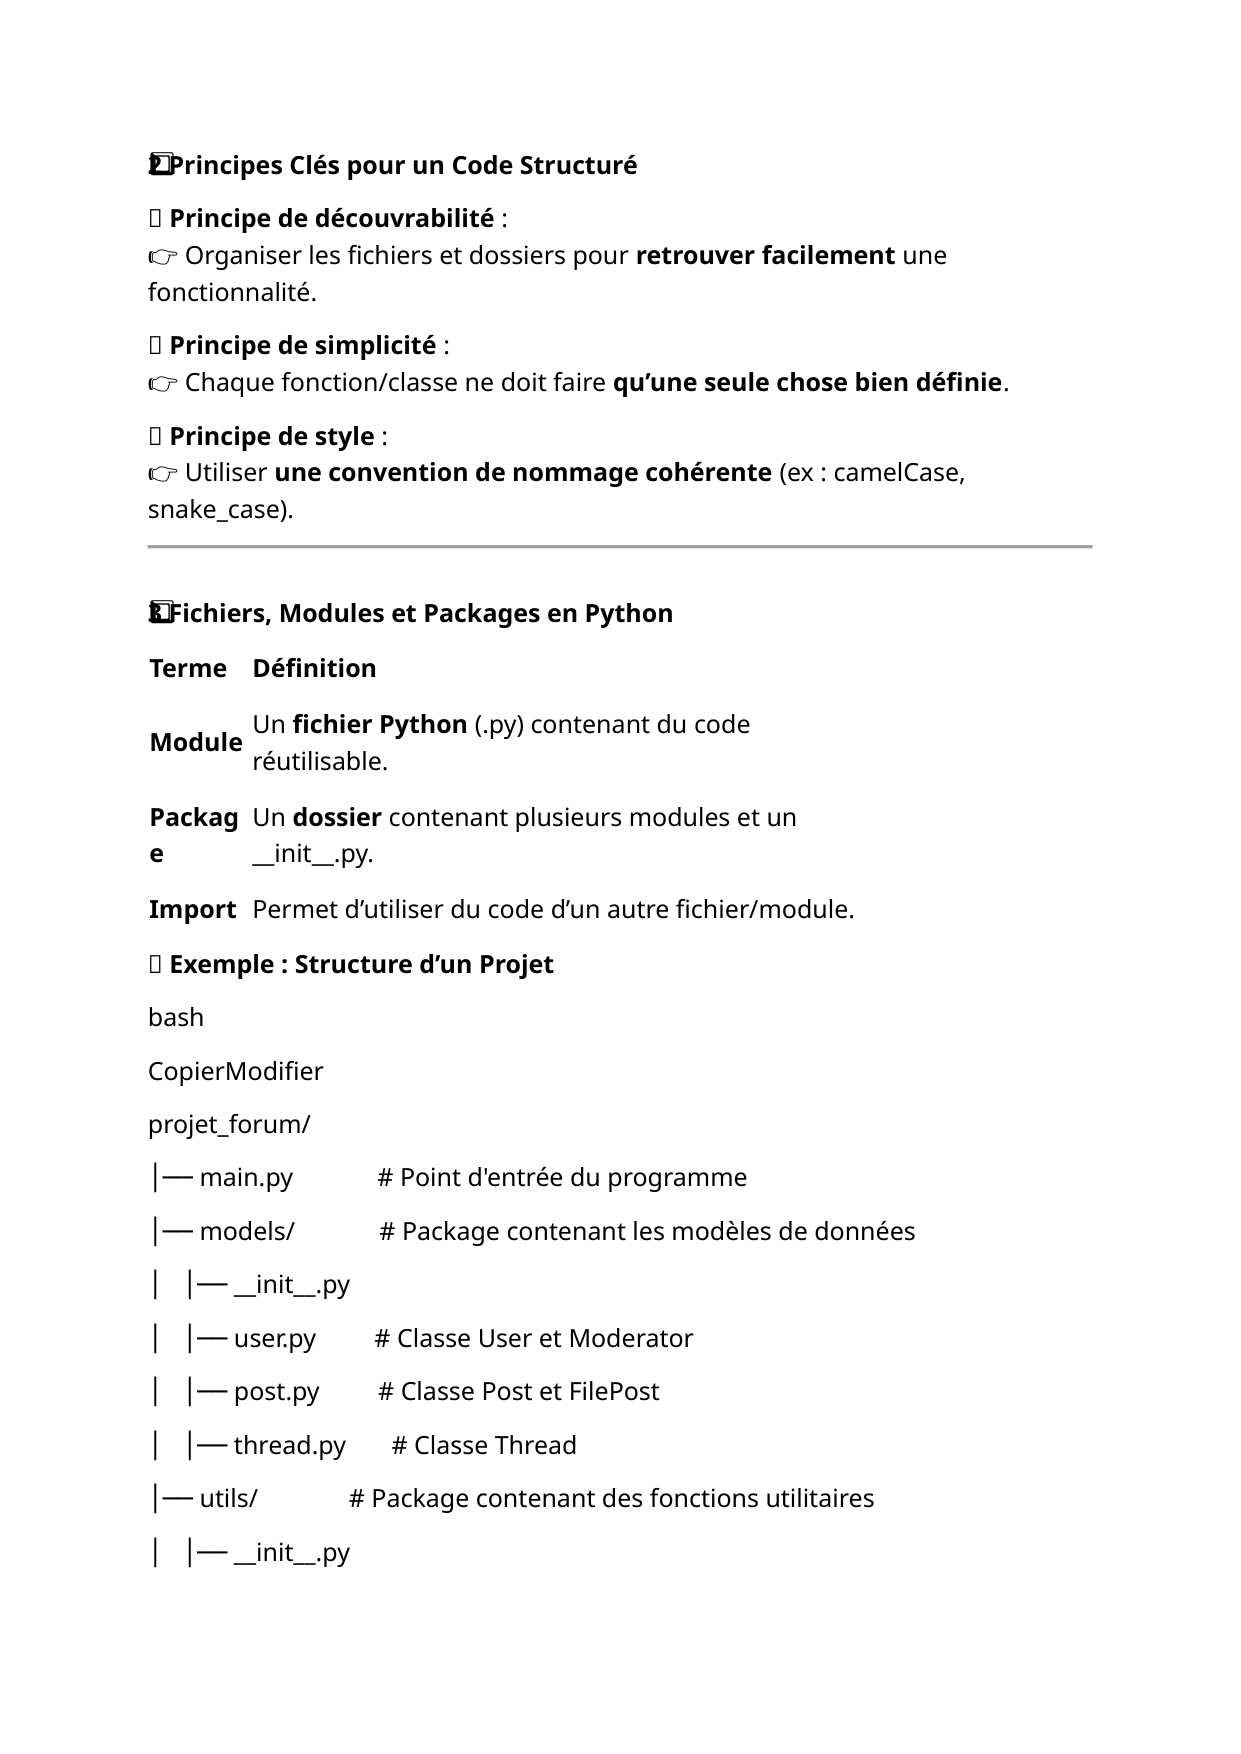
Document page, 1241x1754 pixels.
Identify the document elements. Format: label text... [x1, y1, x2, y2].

text 3️⃣ Fichiers, Modules et Packages en Python [148, 596, 1093, 630]
text │ │── post.py # Classe Post et FilePost [148, 1374, 1093, 1408]
table_cell Un dossier contenant plusieurs modules et un __init__.py. [250, 798, 881, 890]
text │ │── thread.py # Classe Thread [148, 1427, 1093, 1461]
text ✅ Principe de découvrabilité : 👉 Organiser les fichiers et dossiers pour retrouver facilement une fonctionnalité. [148, 201, 1093, 309]
text ✅ Principe de simplicité : 👉 Chaque fonction/classe ne doit faire qu’une seule chose bien définie. [148, 328, 1093, 399]
text 2️⃣ Principes Clés pour un Code Structuré [148, 148, 1093, 182]
text projet_forum/ [148, 1107, 1093, 1141]
text CopierModifier [148, 1053, 1093, 1087]
text │ │── __init__.py [148, 1267, 1093, 1301]
text ✅ Principe de style : 👉 Utiliser une convention de nommage cohérente (ex : camelCase, snake_case). [148, 418, 1093, 526]
table_cell Import [148, 890, 250, 946]
table_cell Module [148, 705, 250, 798]
text 📌 Exemple : Structure d’un Projet [148, 946, 1093, 980]
table_header Définition [250, 649, 881, 705]
table_header Terme [148, 649, 250, 705]
text │── main.py # Point d'entrée du programme [148, 1160, 1093, 1194]
text │ │── __init__.py [148, 1534, 1093, 1568]
text │ │── user.py # Classe User et Moderator [148, 1320, 1093, 1354]
text │── models/ # Package contenant les modèles de données [148, 1213, 1093, 1248]
table_cell Package [148, 798, 250, 890]
text │── utils/ # Package contenant des fonctions utilitaires [148, 1481, 1093, 1515]
text bash [148, 1000, 1093, 1034]
table_cell Un fichier Python (.py) contenant du code réutilisable. [250, 705, 881, 798]
table_cell Permet d’utiliser du code d’un autre fichier/module. [250, 890, 881, 946]
